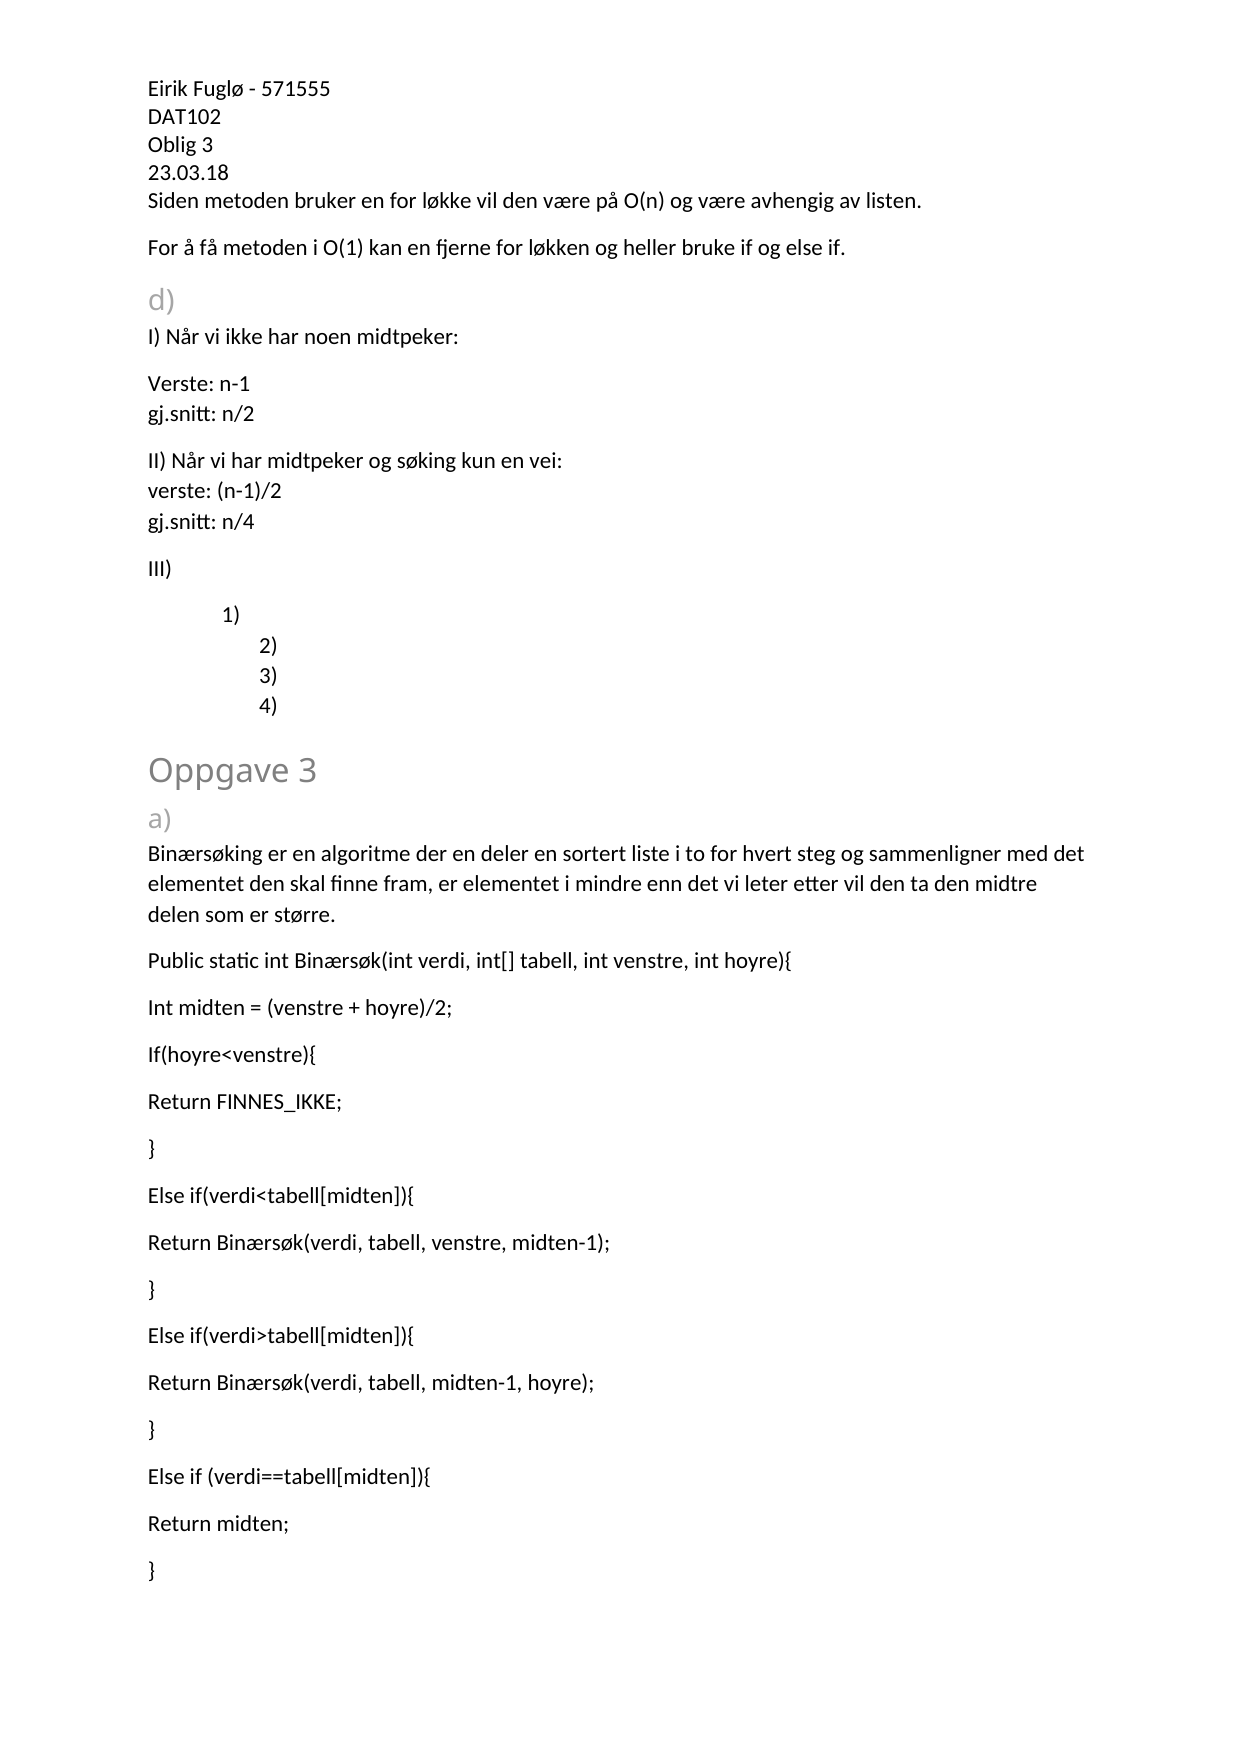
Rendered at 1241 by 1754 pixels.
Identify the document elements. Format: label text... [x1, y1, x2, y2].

text Else if(verdi<tabell[midten]){ [148, 1181, 1093, 1209]
text Else if(verdi>tabell[midten]){ [148, 1322, 1093, 1349]
text III) [148, 554, 1093, 582]
subtitle d) [148, 279, 1093, 319]
text Return FINNES_IKKE; [148, 1087, 1093, 1115]
subtitle a) [148, 799, 1093, 836]
text } [148, 1415, 1093, 1443]
text } [148, 1134, 1093, 1162]
text Return Binærsøk(verdi, tabell, midten-1, hoyre); [148, 1368, 1093, 1396]
text I) Når vi ikke har noen midtpeker: [148, 322, 1093, 350]
list 2) 3) 4) [221, 601, 1093, 719]
text Verste: n-1 gj.snitt: n/2 [148, 369, 1093, 427]
text II) Når vi har midtpeker og søking kun en vei: verste: (n-1)/2 gj.snitt: n/4 [148, 446, 1093, 535]
text Return midten; [148, 1509, 1093, 1537]
text Siden metoden bruker en for løkke vil den være på O(n) og være avhengig av listen. [148, 186, 1093, 214]
text } [148, 1556, 1093, 1584]
text Return Binærsøk(verdi, tabell, venstre, midten-1); [148, 1228, 1093, 1256]
text Int midten = (venstre + hoyre)/2; [148, 993, 1093, 1021]
text Binærsøking er en algoritme der en deler en sortert liste i to for hvert steg og sammenligner med det elementet den skal finne fram, er elementet i mindre enn det vi leter etter vil den ta den midtre delen som er større. [148, 839, 1093, 928]
subtitle Oppgave 3 [148, 746, 1093, 792]
text Else if (verdi==tabell[midten]){ [148, 1462, 1093, 1490]
text } [148, 1275, 1093, 1303]
text If(hoyre<venstre){ [148, 1040, 1093, 1068]
text For å få metoden i O(1) kan en fjerne for løkken og heller bruke if og else if. [148, 233, 1093, 261]
text Public static int Binærsøk(int verdi, int[] tabell, int venstre, int hoyre){ [148, 947, 1093, 974]
